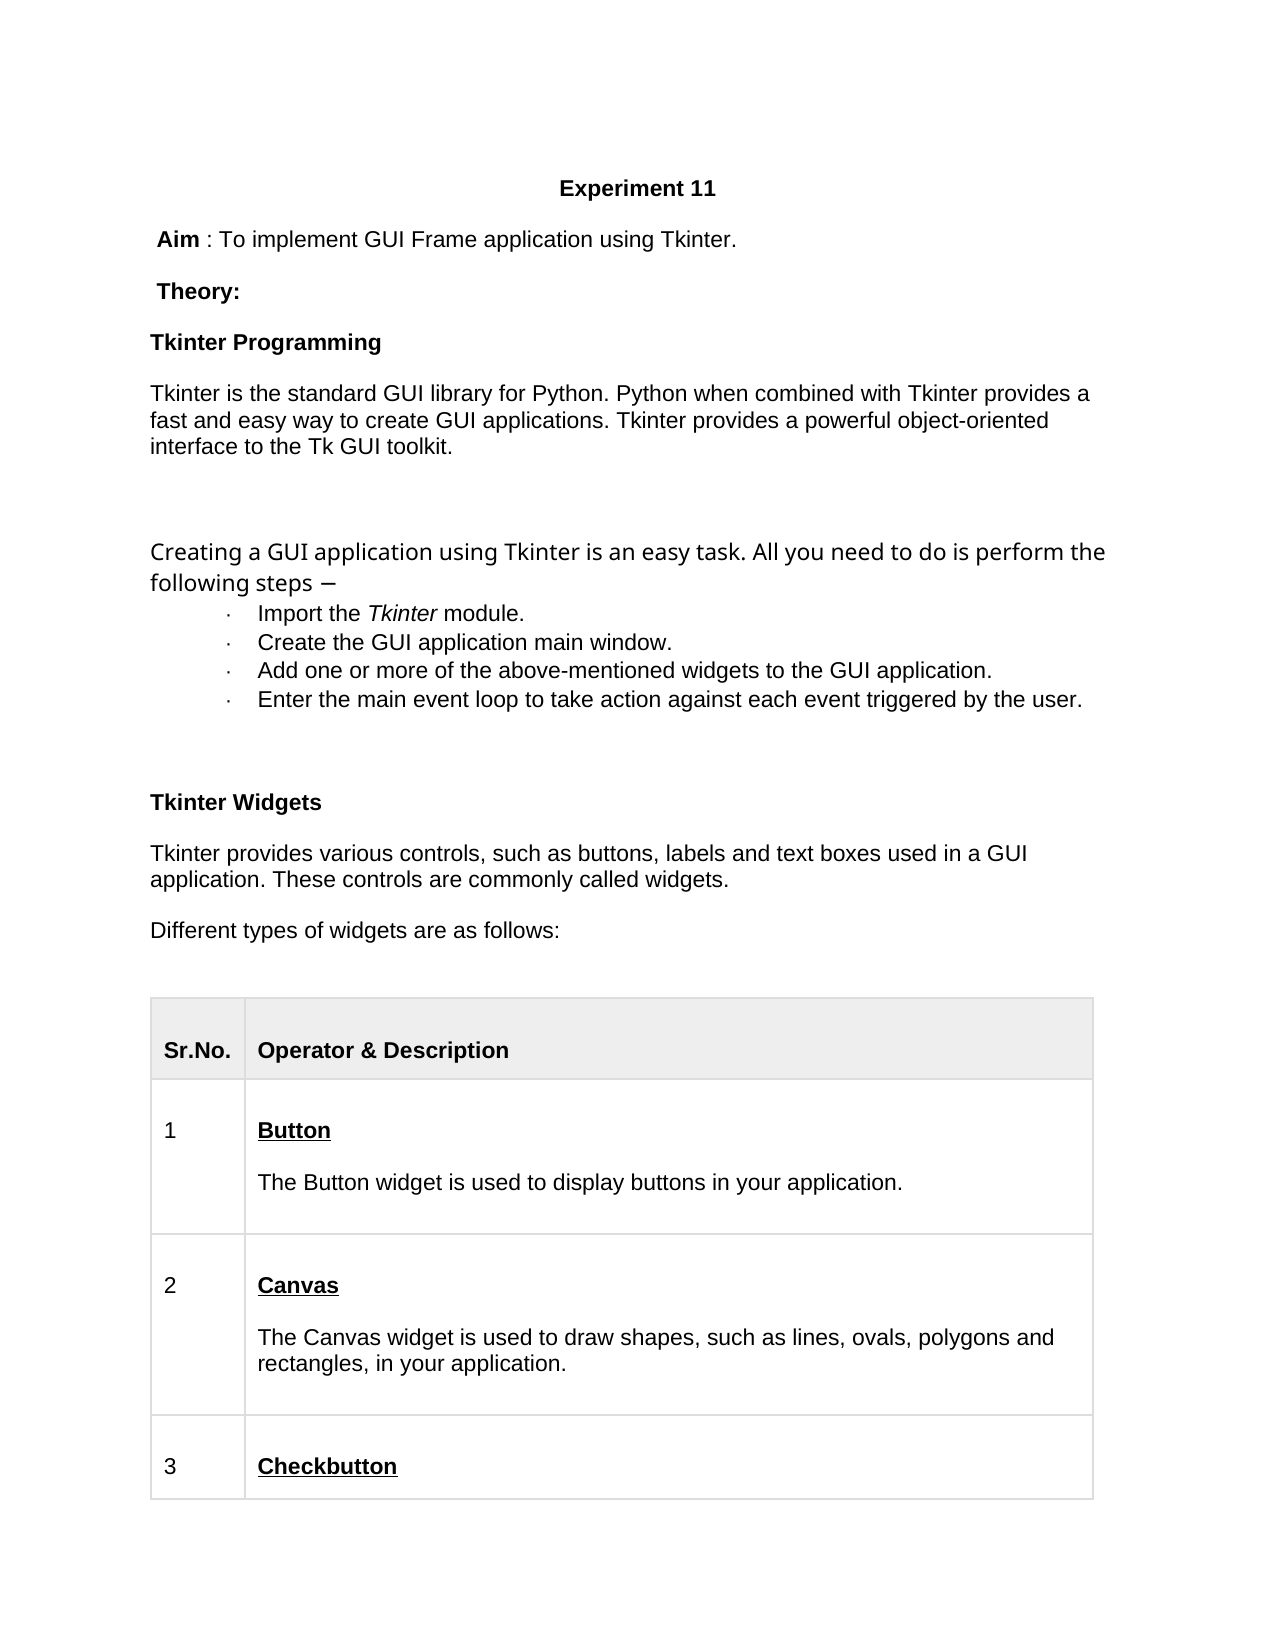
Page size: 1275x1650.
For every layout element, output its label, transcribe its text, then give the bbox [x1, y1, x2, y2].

table_cell Button The Button widget is used to display buttons in your application. [246, 1080, 1092, 1233]
text Experiment 11 [150, 175, 1125, 201]
text Theory: [150, 278, 1125, 304]
text · Create the GUI application main window. [225, 629, 1125, 655]
table_cell 2 [152, 1235, 244, 1414]
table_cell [246, 1416, 1092, 1498]
text · Import the Tkinter module. [225, 600, 1125, 627]
text Aim : To implement GUI Frame application using Tkinter. [150, 226, 1125, 253]
table_cell 3 [152, 1416, 244, 1498]
table_cell Canvas The Canvas widget is used to draw shapes, such as lines, ovals, polygons and rectangles, in your application. [246, 1235, 1092, 1414]
table_cell 1 [152, 1080, 244, 1233]
table_header Operator & Description [246, 999, 1092, 1078]
text · Add one or more of the above-mentioned widgets to the GUI application. [225, 657, 1125, 684]
text · Enter the main event loop to take action against each event triggered by the user. [225, 686, 1125, 712]
text Different types of widgets are as follows: [150, 917, 1125, 944]
text Tkinter Widgets [150, 788, 1125, 815]
table_header Sr.No. [152, 999, 244, 1078]
text Creating a GUI application using Tkinter is an easy task. All you need to do is perform the following steps − [150, 536, 1125, 598]
text Tkinter provides various controls, such as buttons, labels and text boxes used in a GUI application. These controls are commonly called widgets. [150, 840, 1125, 892]
text Tkinter is the standard GUI library for Python. Python when combined with Tkinter provides a fast and easy way to create GUI applications. Tkinter provides a powerful object-oriented interface to the Tk GUI toolkit. [150, 380, 1125, 459]
text Tkinter Programming [150, 329, 1125, 355]
